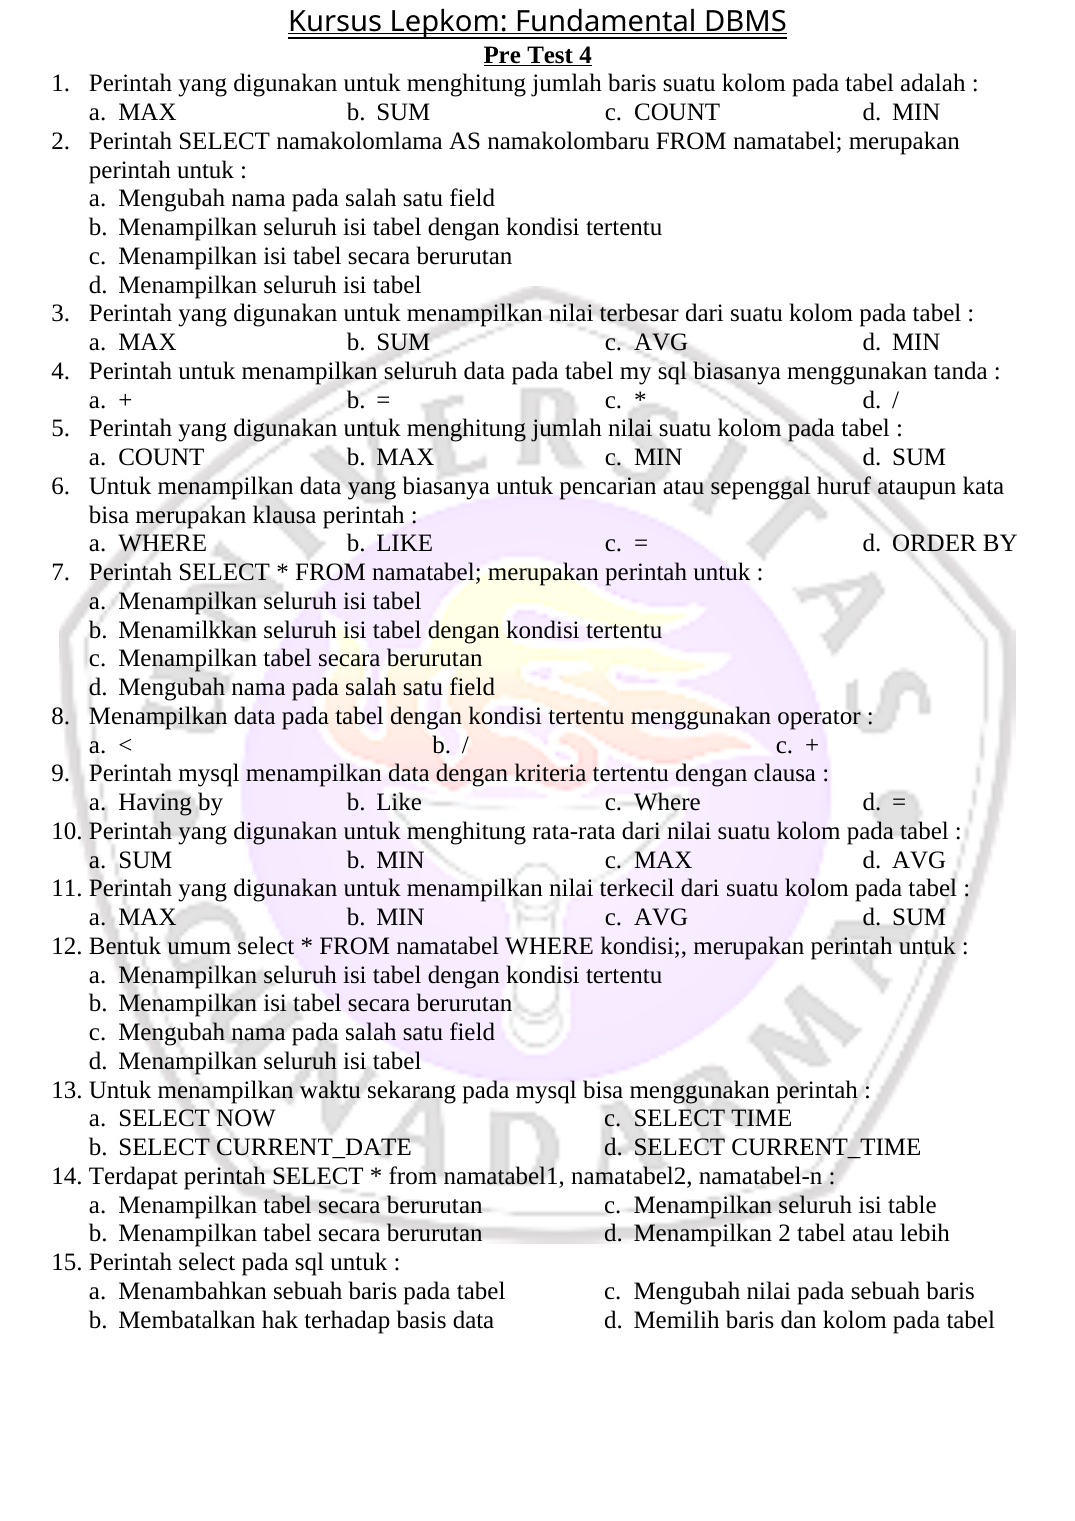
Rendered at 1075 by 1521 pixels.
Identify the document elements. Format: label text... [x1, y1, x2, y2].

list Perintah yang digunakan untuk menghitung jumlah baris suatu kolom pada tabel adalah : [51, 68, 1016, 97]
list SUM [347, 97, 500, 126]
list Menampilkan seluruh isi tabel [89, 1046, 1016, 1075]
list Menampilkan tabel secara berurutan [89, 1190, 501, 1218]
list / [432, 730, 672, 758]
list Mengubah nama pada salah satu field [89, 672, 1016, 701]
list ORDER BY [862, 528, 1039, 557]
list Menampilkan seluruh isi tabel [89, 586, 1016, 615]
list SELECT TIME [604, 1103, 1016, 1132]
list COUNT [604, 97, 758, 126]
list Perintah yang digunakan untuk menghitung jumlah nilai suatu kolom pada tabel : [51, 413, 1016, 442]
list Untuk menampilkan data yang biasanya untuk pencarian atau sepenggal huruf ataupun kata bisa merupakan klausa perintah : [51, 471, 1016, 528]
list Having by [89, 787, 242, 816]
list Perintah mysql menampilkan data dengan kriteria tertentu dengan clausa : [51, 758, 1016, 787]
list * [604, 385, 758, 413]
list Mengubah nilai pada sebuah baris [604, 1276, 1032, 1305]
list MAX [89, 327, 242, 356]
list Bentuk umum select * FROM namatabel WHERE kondisi;, merupakan perintah untuk : [51, 931, 1016, 960]
list MIN [862, 97, 1016, 126]
list = [604, 528, 782, 557]
list Menampilkan tabel secara berurutan [89, 1218, 501, 1247]
list + [776, 730, 1016, 758]
list LIKE [347, 528, 524, 557]
list Memilih baris dan kolom pada tabel [604, 1305, 1032, 1333]
list Membatalkan hak terhadap basis data [89, 1305, 517, 1333]
list Perintah untuk menampilkan seluruh data pada tabel my sql biasanya menggunakan tanda : [51, 356, 1016, 385]
list Menampilkan seluruh isi tabel dengan kondisi tertentu [89, 960, 1016, 988]
list Mengubah nama pada salah satu field [89, 1017, 1016, 1046]
list Menamilkkan seluruh isi tabel dengan kondisi tertentu [89, 615, 1016, 643]
list MAX [89, 902, 242, 931]
list AVG [604, 902, 758, 931]
list Menampilkan data pada tabel dengan kondisi tertentu menggunakan operator : [51, 701, 1016, 730]
list Where [604, 787, 758, 816]
list Menampilkan isi tabel secara berurutan [89, 241, 1016, 270]
list Like [347, 787, 500, 816]
list SELECT CURRENT_TIME [604, 1132, 1016, 1161]
list / [862, 385, 1016, 413]
list SUM [89, 845, 242, 873]
list SELECT CURRENT_DATE [89, 1132, 501, 1161]
list MAX [347, 442, 500, 471]
list Menambahkan sebuah baris pada tabel [89, 1276, 517, 1305]
list Menampilkan seluruh isi tabel dengan kondisi tertentu [89, 212, 1016, 241]
list Menampilkan tabel secara berurutan [89, 643, 1016, 672]
list MAX [604, 845, 758, 873]
list Perintah SELECT * FROM namatabel; merupakan perintah untuk : [51, 557, 1016, 586]
list MIN [347, 902, 500, 931]
list SUM [862, 902, 1016, 931]
list Menampilkan isi tabel secara berurutan [89, 988, 1016, 1017]
list = [862, 787, 1016, 816]
list AVG [862, 845, 1016, 873]
list Perintah yang digunakan untuk menampilkan nilai terkecil dari suatu kolom pada tabel : [51, 873, 1016, 902]
list SELECT NOW [89, 1103, 501, 1132]
list Untuk menampilkan waktu sekarang pada mysql bisa menggunakan perintah : [51, 1075, 1016, 1103]
list Perintah SELECT namakolomlama AS namakolombaru FROM namatabel; merupakan perintah untuk : [51, 126, 1016, 183]
list Perintah yang digunakan untuk menghitung rata-rata dari nilai suatu kolom pada tabel : [51, 816, 1016, 845]
list Mengubah nama pada salah satu field [89, 183, 1016, 212]
list SUM [862, 442, 1016, 471]
list MIN [604, 442, 758, 471]
list = [347, 385, 500, 413]
list Menampilkan seluruh isi tabel [89, 270, 1016, 298]
list WHERE [89, 528, 266, 557]
list MAX [89, 97, 242, 126]
list AVG [604, 327, 758, 356]
list Perintah yang digunakan untuk menampilkan nilai terbesar dari suatu kolom pada tabel : [51, 298, 1016, 327]
text Pre Test 4 [59, 40, 1016, 68]
list < [89, 730, 329, 758]
list MIN [347, 845, 500, 873]
list Menampilkan 2 tabel atau lebih [604, 1218, 1016, 1247]
list Menampilkan seluruh isi table [604, 1190, 1016, 1218]
list MIN [862, 327, 1016, 356]
list Perintah select pada sql untuk : [51, 1247, 1016, 1276]
list COUNT [89, 442, 242, 471]
list SUM [347, 327, 500, 356]
list Terdapat perintah SELECT * from namatabel1, namatabel2, namatabel-n : [51, 1161, 1016, 1190]
list + [89, 385, 242, 413]
